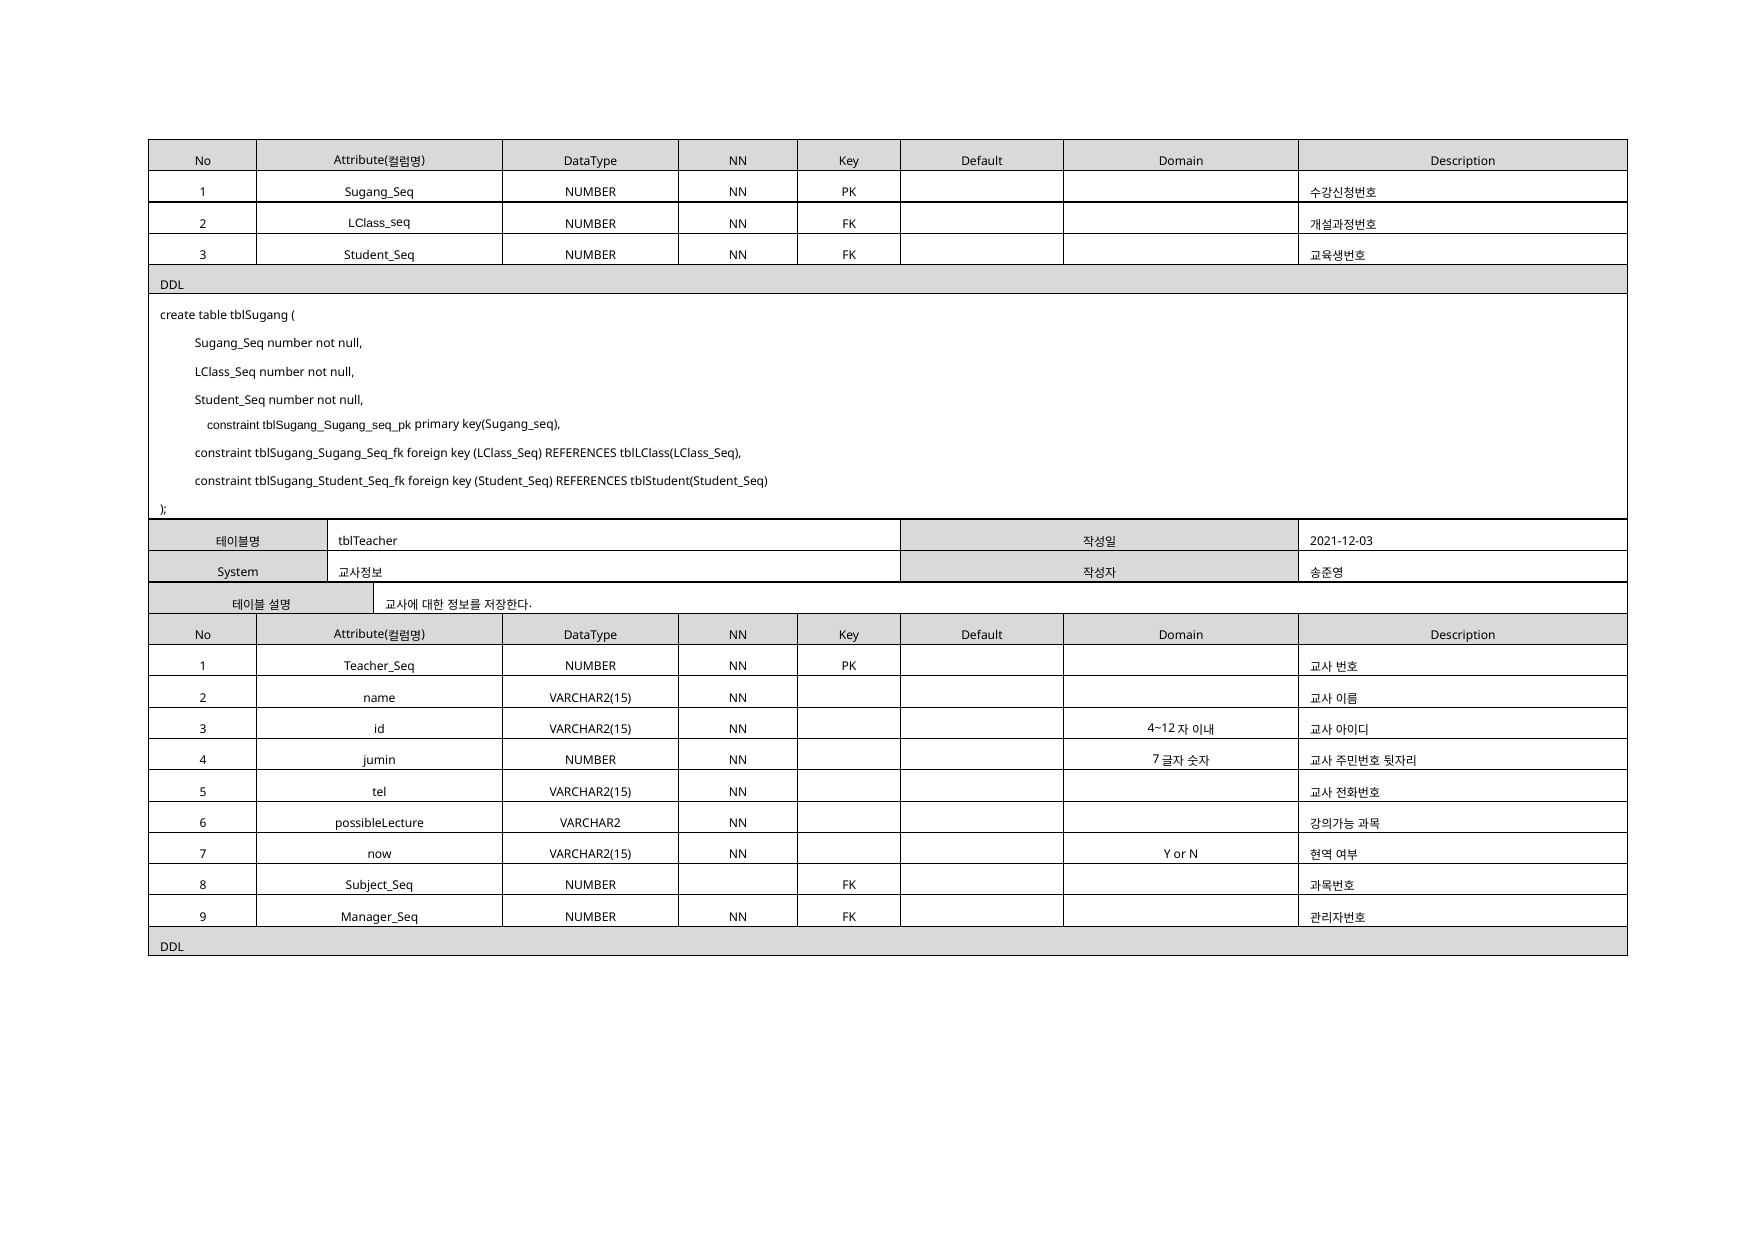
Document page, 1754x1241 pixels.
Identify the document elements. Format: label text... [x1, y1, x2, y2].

table_cell VARCHAR2(15) [503, 708, 678, 738]
table_cell [901, 234, 1063, 264]
table_cell Teacher_Seq [257, 645, 502, 675]
table_cell Default [901, 614, 1063, 644]
table_cell Key [798, 614, 900, 644]
table_cell 8 [149, 864, 256, 894]
table_cell 개설과정번호 [1299, 203, 1627, 233]
table_cell VARCHAR2(15) [503, 676, 678, 707]
table_header tblTeacher [328, 520, 900, 550]
table_cell 현역 여부 [1299, 833, 1627, 863]
table_cell [901, 708, 1063, 738]
table_cell NN [679, 171, 797, 201]
table_cell create table tblSugang ( Sugang_Seq number not null, LClass_Seq number not null, Student_Seq number not null, constraint tblSugang_Sugang_seq_pk primary key(Sugang_seq), constraint tblSugang_Sugang_Seq_fk foreign key (LClass_Seq) REFERENCES tblLClass(LClass_Seq), constraint tblSugang_Student_Seq_fk foreign key (Student_Seq) REFERENCES tblStudent(Student_Seq) ); [149, 294, 1627, 518]
table_cell [798, 802, 900, 832]
table_cell [901, 895, 1063, 926]
table_cell VARCHAR2(15) [503, 833, 678, 863]
table_cell NN [679, 708, 797, 738]
table_cell 교사에 대한 정보를 저장한다. [374, 583, 1627, 613]
table_cell 관리자번호 [1299, 895, 1627, 926]
table_cell 2 [149, 676, 256, 707]
table_cell DDL [149, 265, 1627, 293]
table_cell NUMBER [503, 171, 678, 201]
table_cell PK [798, 645, 900, 675]
table_cell 3 [149, 234, 256, 264]
table_cell 송준영 [1299, 551, 1627, 581]
table_cell [901, 864, 1063, 894]
table_cell [1064, 171, 1298, 201]
table_cell [901, 645, 1063, 675]
table_cell [798, 833, 900, 863]
table_cell DataType [503, 140, 678, 170]
table_cell NN [679, 676, 797, 707]
table_cell 6 [149, 802, 256, 832]
table_cell [1064, 234, 1298, 264]
table_cell PK [798, 171, 900, 201]
table_cell [798, 739, 900, 769]
table_cell [901, 770, 1063, 801]
table_cell NUMBER [503, 739, 678, 769]
table_cell NN [679, 770, 797, 801]
table_cell No [149, 614, 256, 644]
table_cell [1064, 203, 1298, 233]
table_cell No [149, 140, 256, 170]
table_cell Attribute(컬럼명) [257, 614, 502, 644]
table_cell possibleLecture [257, 802, 502, 832]
table_cell 9 [149, 895, 256, 926]
table_cell 2 [149, 203, 256, 233]
table_cell Y or N [1064, 833, 1298, 863]
table_cell VARCHAR2 [503, 802, 678, 832]
table_cell Sugang_Seq [257, 171, 502, 201]
table_cell [798, 770, 900, 801]
table_cell FK [798, 234, 900, 264]
table_cell 테이블 설명 [149, 583, 373, 613]
table_cell 1 [149, 171, 256, 201]
table_cell NUMBER [503, 234, 678, 264]
table_cell Key [798, 140, 900, 170]
table_cell NN [679, 895, 797, 926]
table_cell Default [901, 140, 1063, 170]
table_cell Description [1299, 140, 1627, 170]
table_cell [901, 802, 1063, 832]
table_cell Domain [1064, 614, 1298, 644]
table_cell 교사 번호 [1299, 645, 1627, 675]
table_cell now [257, 833, 502, 863]
table_header 테이블명 [149, 520, 327, 550]
table_cell 7 [149, 833, 256, 863]
table_cell 3 [149, 708, 256, 738]
table_cell DDL [149, 927, 1627, 955]
table_header 작성일 [901, 520, 1298, 550]
table_cell NN [679, 234, 797, 264]
table_cell [901, 676, 1063, 707]
table_cell [901, 739, 1063, 769]
table_cell [1064, 864, 1298, 894]
table_cell NN [679, 802, 797, 832]
table_cell NN [679, 739, 797, 769]
table_cell [1064, 770, 1298, 801]
table_cell NUMBER [503, 864, 678, 894]
table_cell Manager_Seq [257, 895, 502, 926]
table_cell [1064, 676, 1298, 707]
table_cell LClass_seq [257, 203, 502, 233]
table_cell VARCHAR2(15) [503, 770, 678, 801]
table_cell Attribute(컬럼명) [257, 140, 502, 170]
table_cell 강의가능 과목 [1299, 802, 1627, 832]
table_cell 교사 이름 [1299, 676, 1627, 707]
table_cell NN [679, 614, 797, 644]
table_header 2021-12-03 [1299, 520, 1627, 550]
table_cell 교사정보 [328, 551, 900, 581]
table_cell FK [798, 203, 900, 233]
table_cell 교육생번호 [1299, 234, 1627, 264]
table_cell [798, 676, 900, 707]
table_cell DataType [503, 614, 678, 644]
table_cell FK [798, 864, 900, 894]
table_cell [1064, 645, 1298, 675]
table_cell 작성자 [901, 551, 1298, 581]
table_cell name [257, 676, 502, 707]
table_cell Student_Seq [257, 234, 502, 264]
table_cell NN [679, 140, 797, 170]
table_cell NUMBER [503, 645, 678, 675]
table_cell 교사 전화번호 [1299, 770, 1627, 801]
table_cell 교사 아이디 [1299, 708, 1627, 738]
table_cell Domain [1064, 140, 1298, 170]
table_cell FK [798, 895, 900, 926]
table_cell jumin [257, 739, 502, 769]
table_cell [1064, 895, 1298, 926]
table_cell 수강신청번호 [1299, 171, 1627, 201]
table_cell id [257, 708, 502, 738]
table_cell NN [679, 833, 797, 863]
table_cell Subject_Seq [257, 864, 502, 894]
table_cell 5 [149, 770, 256, 801]
table_cell Description [1299, 614, 1627, 644]
table_cell [679, 864, 797, 894]
table_cell 4 [149, 739, 256, 769]
table_cell NN [679, 203, 797, 233]
table_cell 7글자 숫자 [1064, 739, 1298, 769]
table_cell 과목번호 [1299, 864, 1627, 894]
table_cell NN [679, 645, 797, 675]
table_cell [901, 833, 1063, 863]
table_cell [901, 203, 1063, 233]
table_cell 1 [149, 645, 256, 675]
table_cell 교사 주민번호 뒷자리 [1299, 739, 1627, 769]
table_cell NUMBER [503, 895, 678, 926]
table_cell 4~12자 이내 [1064, 708, 1298, 738]
table_cell System [149, 551, 327, 581]
table_cell [798, 708, 900, 738]
table_cell NUMBER [503, 203, 678, 233]
table_cell tel [257, 770, 502, 801]
table_cell [1064, 802, 1298, 832]
table_cell [901, 171, 1063, 201]
